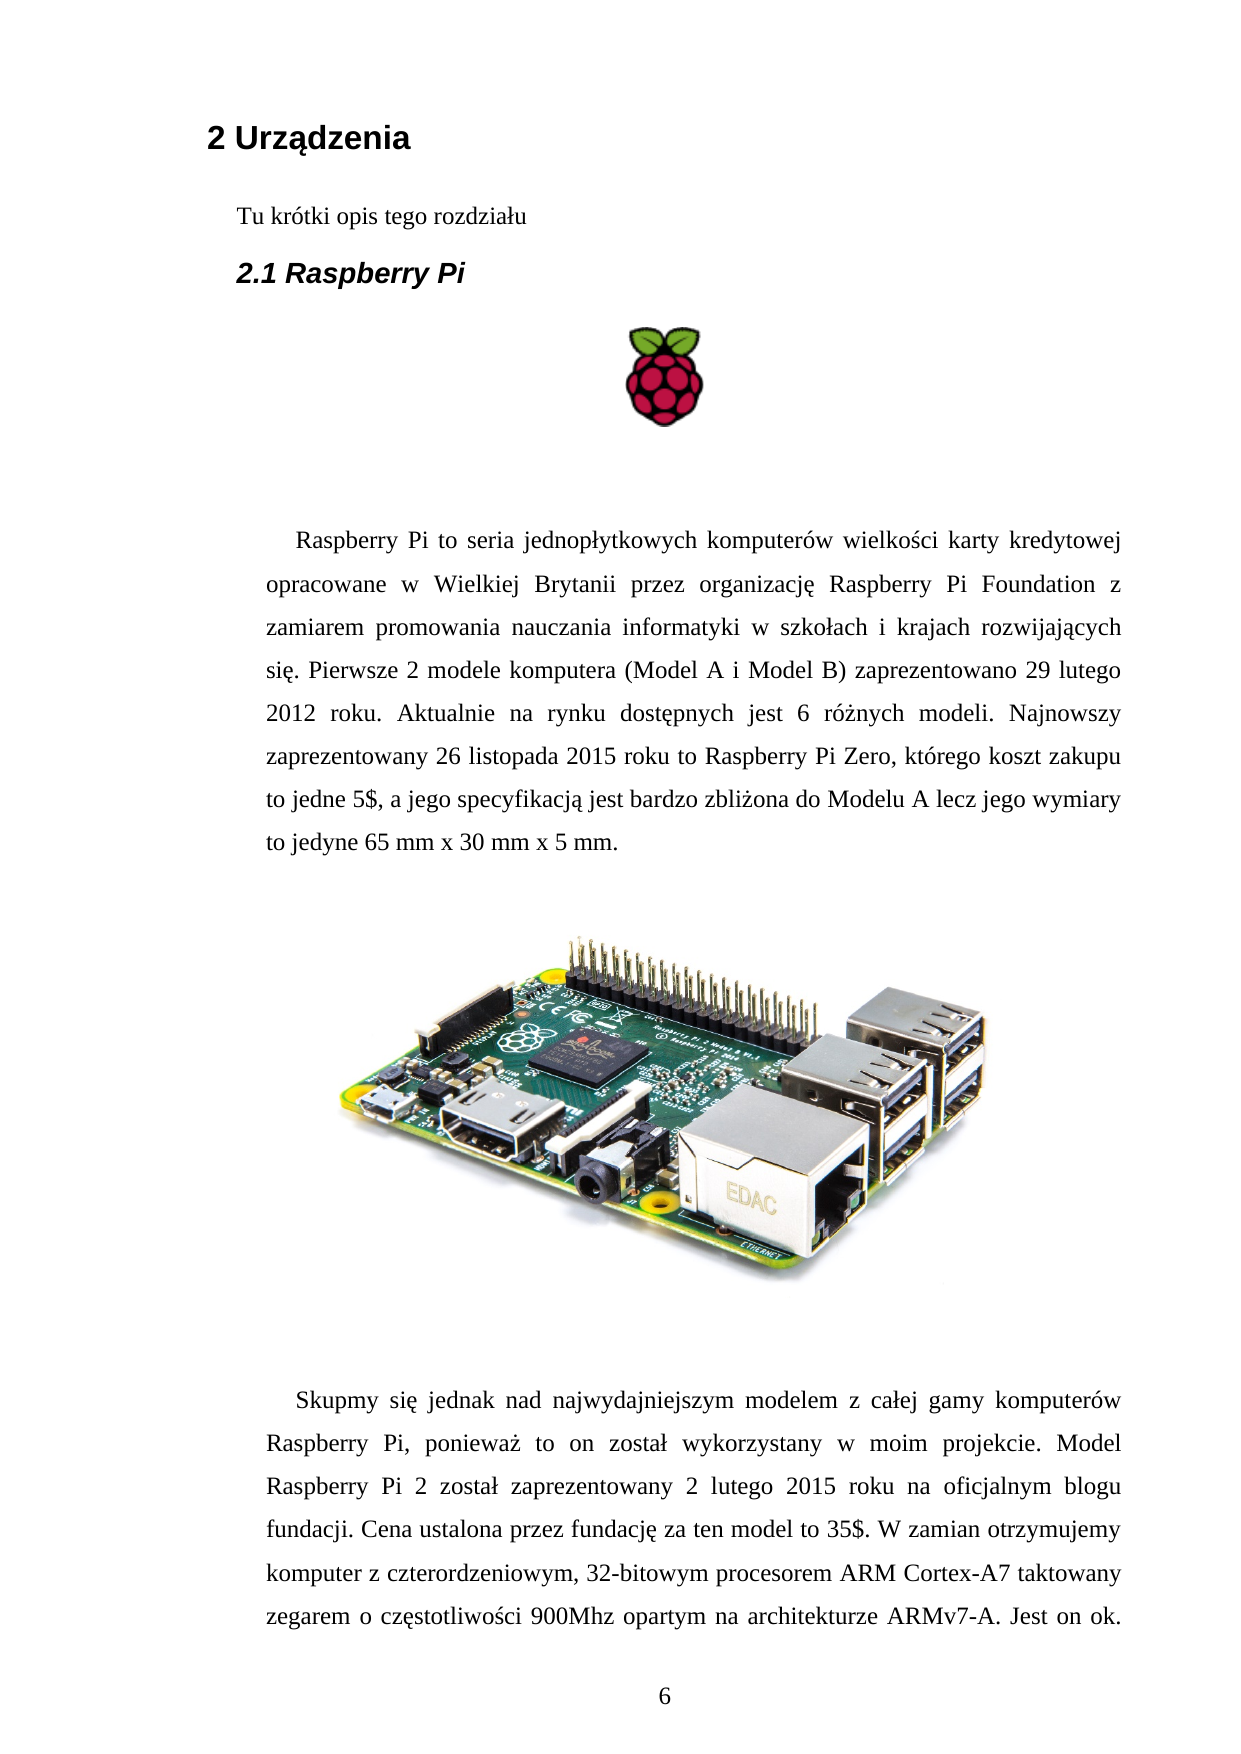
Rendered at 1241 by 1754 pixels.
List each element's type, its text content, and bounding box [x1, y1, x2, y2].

picture [316, 902, 1013, 1298]
text Urządzenia [207, 118, 1122, 157]
text Raspberry Pi [236, 256, 1122, 290]
text Tu krótki opis tego rozdziału [236, 201, 1122, 229]
text Raspberry Pi to seria jednopłytkowych komputerów wielkości karty kredytowej opracowane w Wielkiej Brytanii przez organizację Raspberry Pi Foundation z zamiarem promowania nauczania informatyki w szkołach i krajach rozwijających się. Pierwsze 2 modele komputera (Model A i Model B) zaprezentowano 29 lutego 2012 roku. Aktualnie na rynku dostępnych jest 6 różnych modeli. Najnowszy zaprezentowany 26 listopada 2015 roku to Raspberry Pi Zero, którego koszt zakupu to jedne 5$, a jego specyfikacją jest bardzo zbliżona do Modelu A lecz jego wymiary to jedyne 65 mm x 30 mm x 5 mm. [266, 526, 1122, 856]
picture [625, 327, 704, 427]
